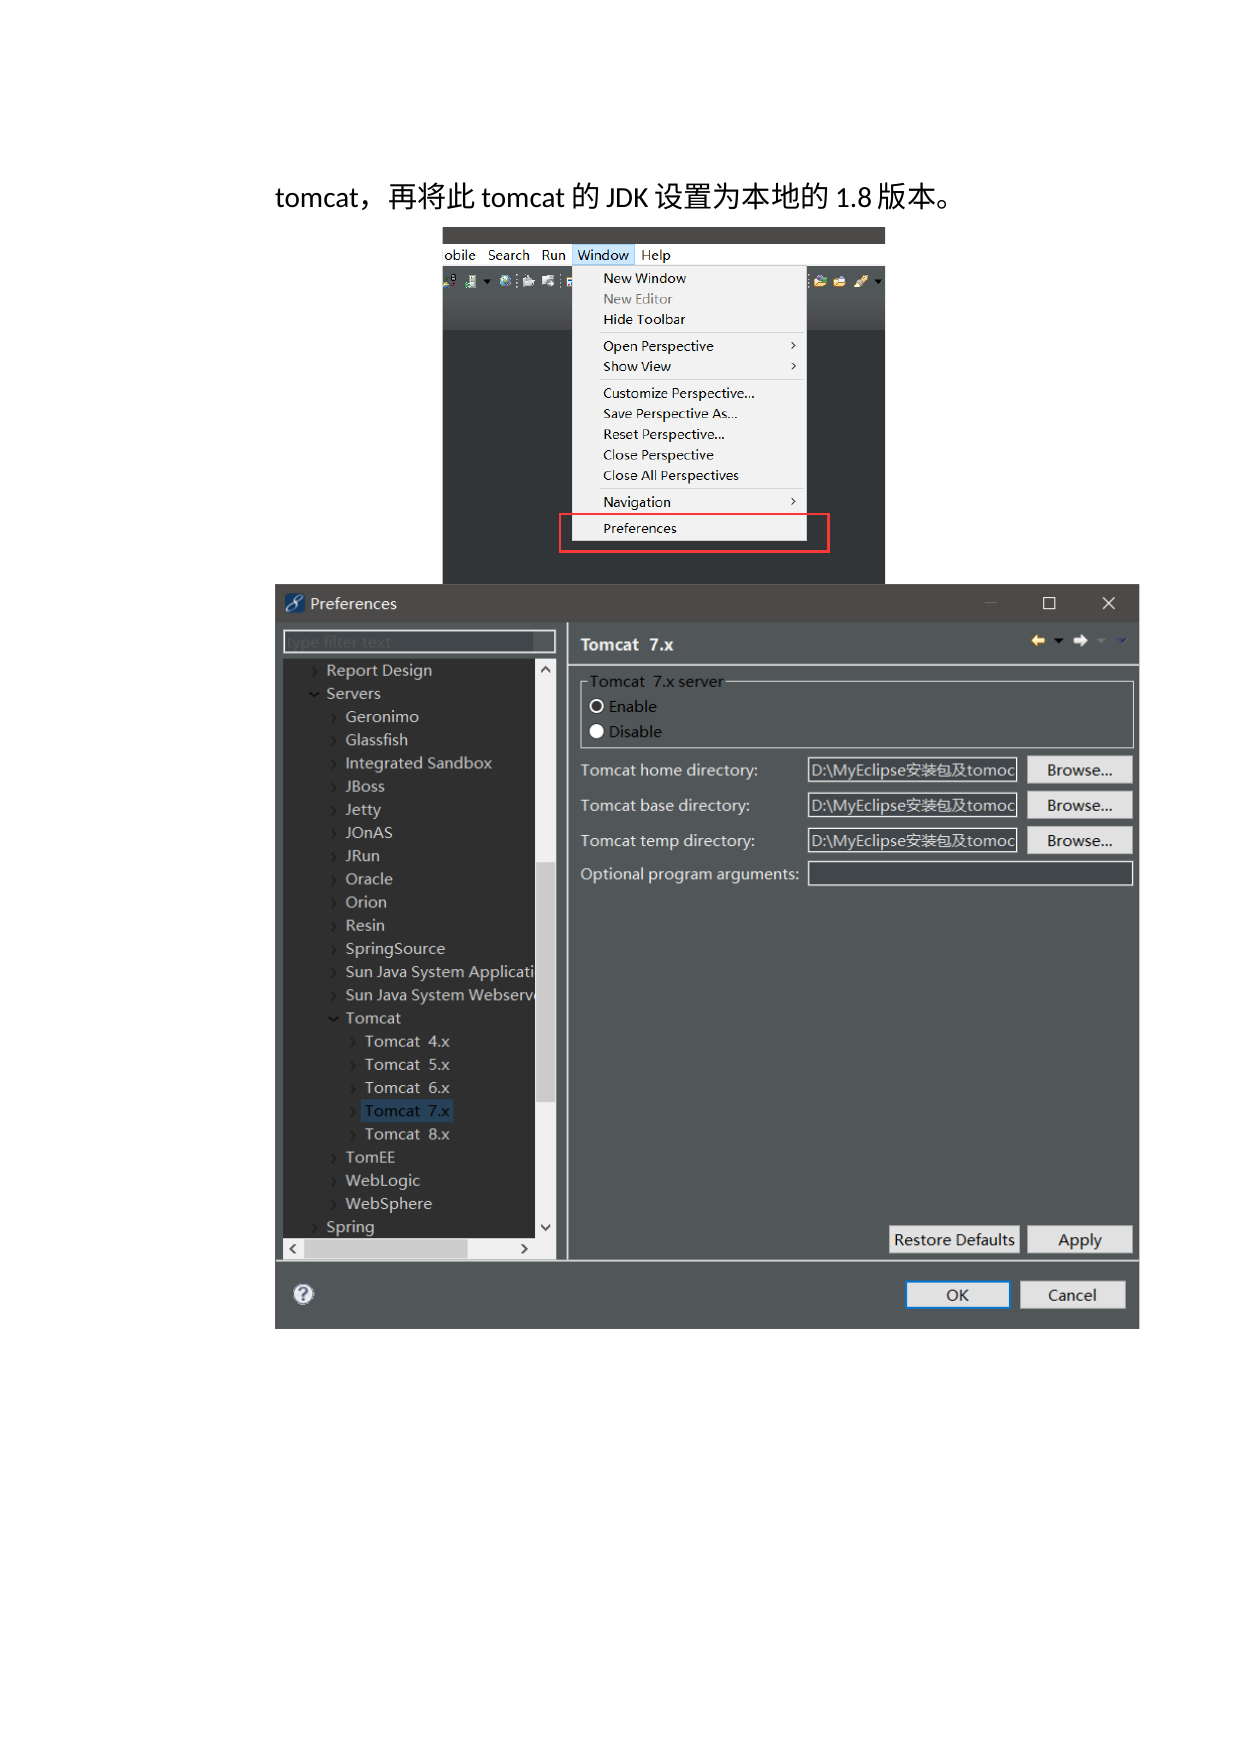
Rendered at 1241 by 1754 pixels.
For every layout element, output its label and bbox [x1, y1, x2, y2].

picture [275, 227, 1140, 1329]
list [275, 162, 1053, 227]
